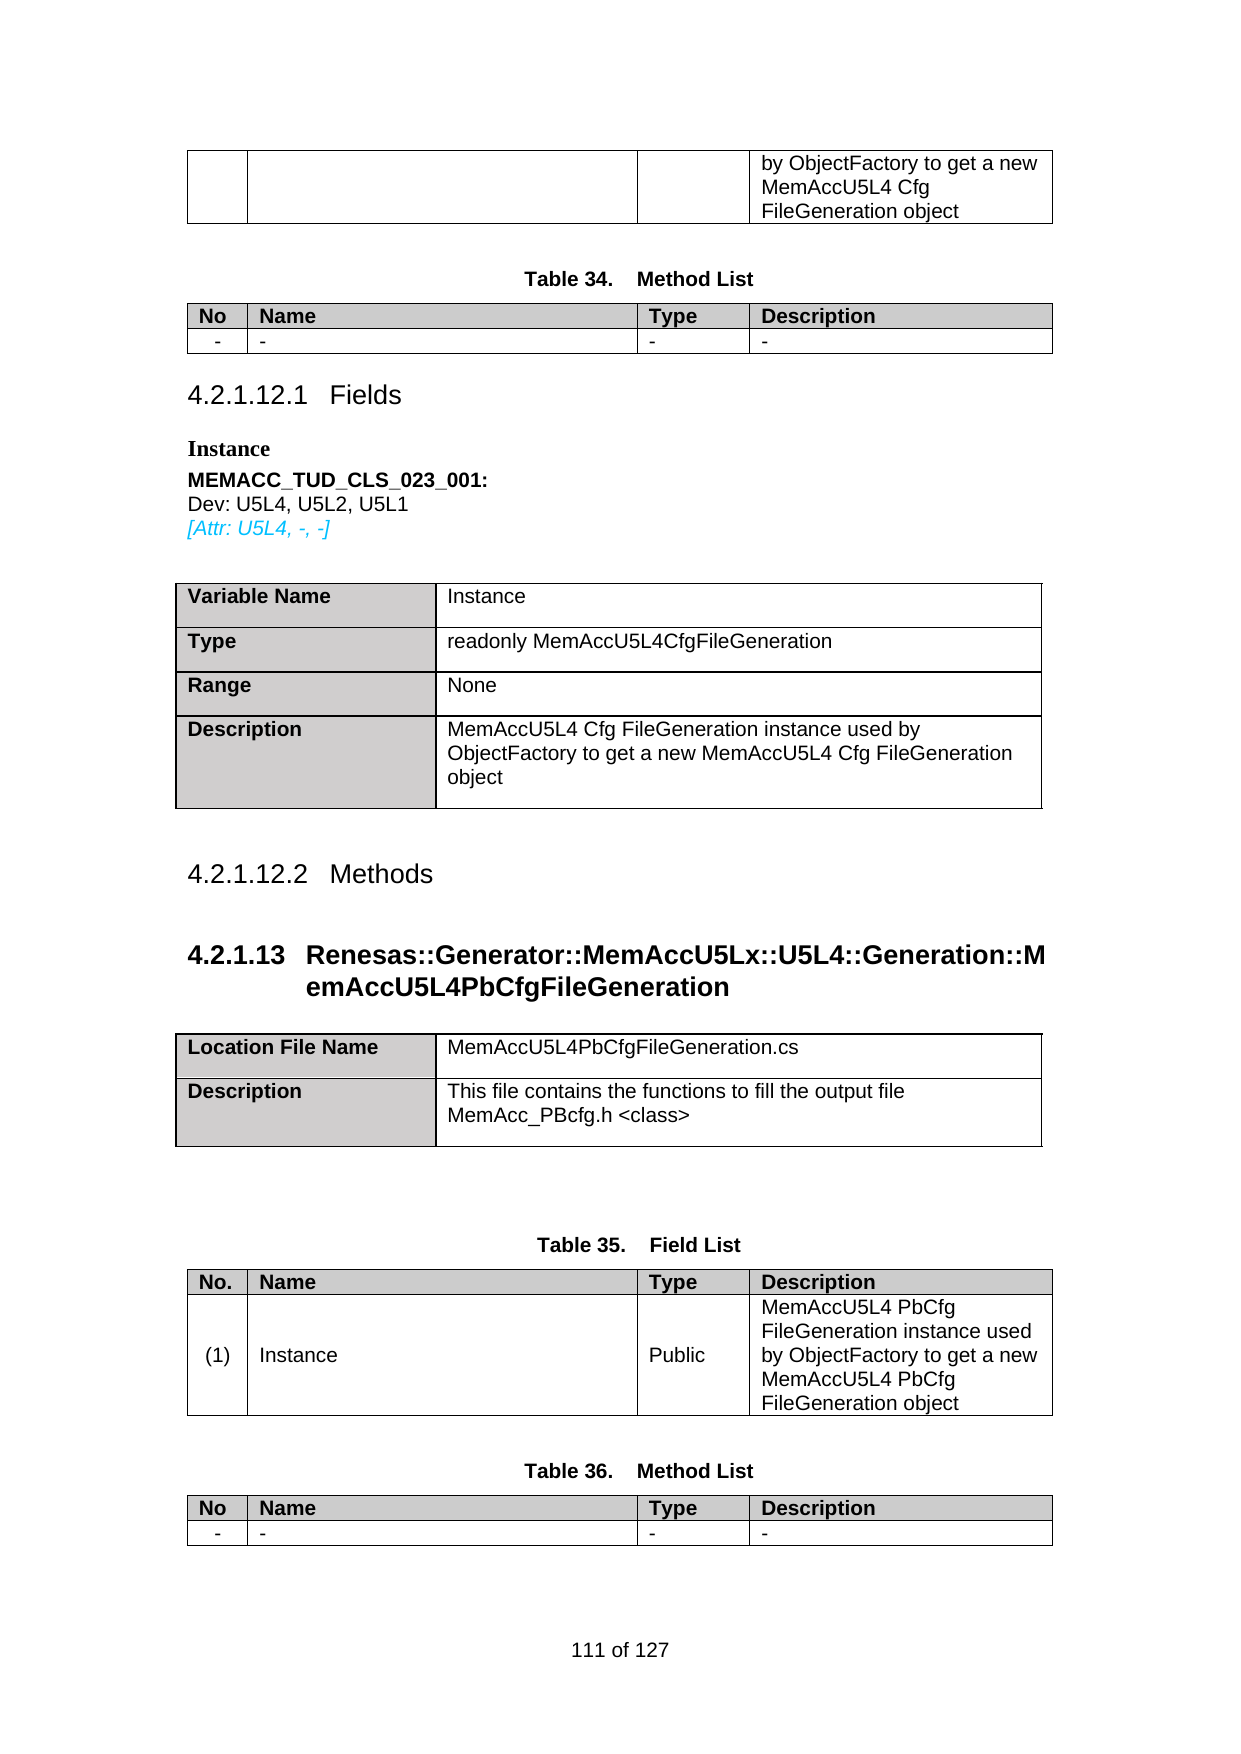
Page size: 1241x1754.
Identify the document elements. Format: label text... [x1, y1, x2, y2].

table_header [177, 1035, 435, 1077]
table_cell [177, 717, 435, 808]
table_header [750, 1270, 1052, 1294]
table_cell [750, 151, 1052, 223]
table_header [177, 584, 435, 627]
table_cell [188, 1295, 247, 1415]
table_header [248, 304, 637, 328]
text Method List [225, 267, 1053, 291]
text Method List [225, 1459, 1053, 1483]
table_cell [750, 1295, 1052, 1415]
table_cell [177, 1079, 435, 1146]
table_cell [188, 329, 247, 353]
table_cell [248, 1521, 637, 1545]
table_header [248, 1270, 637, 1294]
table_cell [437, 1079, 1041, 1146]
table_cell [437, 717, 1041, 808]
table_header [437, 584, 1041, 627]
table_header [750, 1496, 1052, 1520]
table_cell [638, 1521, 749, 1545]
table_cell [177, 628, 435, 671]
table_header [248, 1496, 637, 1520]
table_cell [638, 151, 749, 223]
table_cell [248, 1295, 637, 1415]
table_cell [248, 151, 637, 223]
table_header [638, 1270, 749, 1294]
subtitle Fields [187, 379, 1053, 410]
subtitle Renesas::Generator::MemAccU5Lx::U5L4::Generation::MemAccU5L4PbCfgFileGeneration [187, 939, 1053, 1002]
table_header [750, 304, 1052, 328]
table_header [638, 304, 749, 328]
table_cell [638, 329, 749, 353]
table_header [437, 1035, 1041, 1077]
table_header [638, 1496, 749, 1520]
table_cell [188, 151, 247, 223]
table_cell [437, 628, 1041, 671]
subtitle Instance [187, 435, 1053, 462]
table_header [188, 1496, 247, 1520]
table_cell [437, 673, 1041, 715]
text Field List [225, 1233, 1053, 1257]
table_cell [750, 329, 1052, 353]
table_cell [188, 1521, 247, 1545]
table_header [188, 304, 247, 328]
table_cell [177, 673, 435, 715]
subtitle Methods [187, 858, 1053, 889]
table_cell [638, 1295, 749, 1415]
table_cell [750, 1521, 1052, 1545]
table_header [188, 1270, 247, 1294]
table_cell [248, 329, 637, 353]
text MEMACC_TUD_CLS_023_001: Dev: U5L4, U5L2, U5L1 [Attr: U5L4, -, -] [187, 468, 1053, 564]
